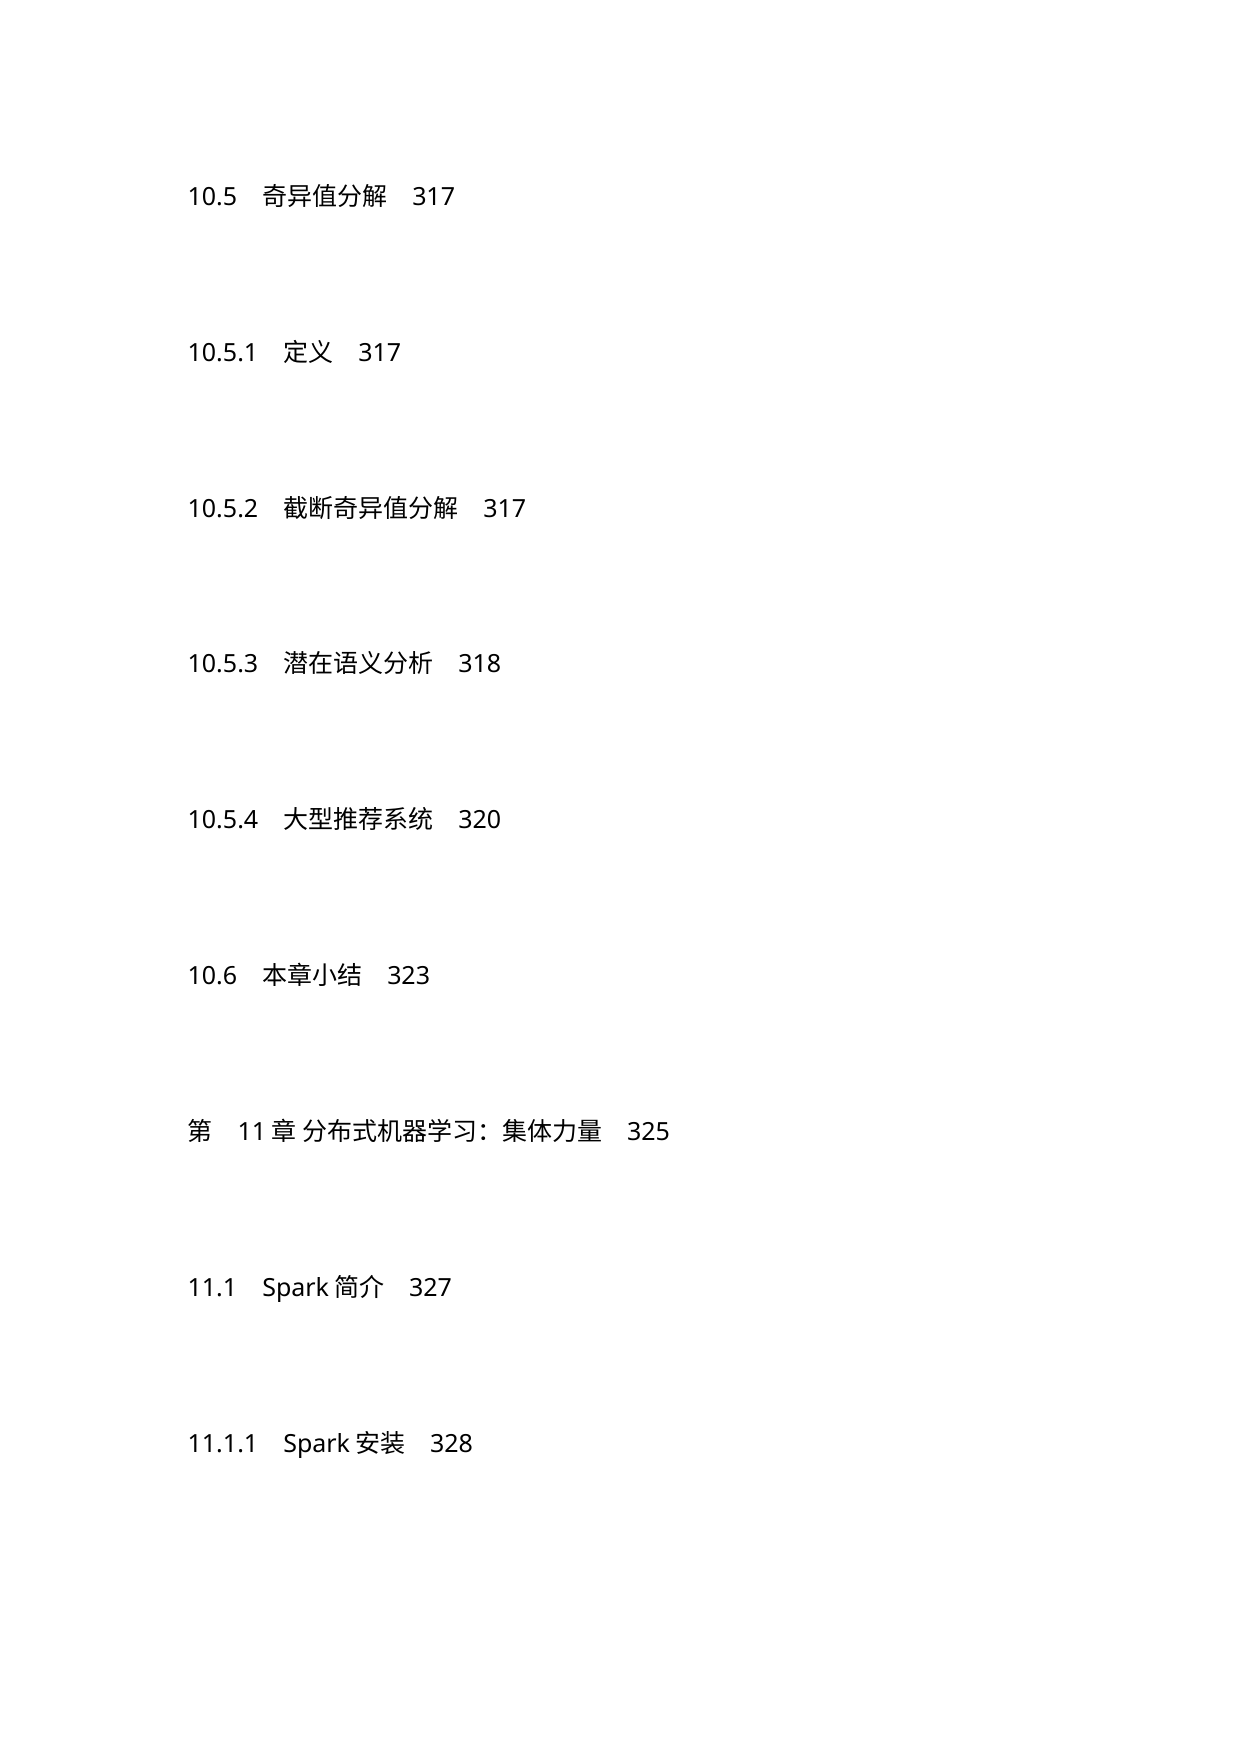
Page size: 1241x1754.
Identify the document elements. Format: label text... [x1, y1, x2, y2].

text 10.5.1 定义 317 [187, 318, 1053, 383]
text 11.1.1 Spark安装 328 [187, 1409, 1053, 1474]
text 11.1 Spark简介 327 [187, 1253, 1053, 1318]
text 10.5 奇异值分解 317 [187, 162, 1053, 227]
text 10.5.2 截断奇异值分解 317 [187, 474, 1053, 539]
text 第 11章 分布式机器学习：集体力量 325 [187, 1097, 1053, 1162]
text 10.5.3 潜在语义分析 318 [187, 629, 1053, 694]
text 10.5.4 大型推荐系统 320 [187, 785, 1053, 850]
text 10.6 本章小结 323 [187, 941, 1053, 1006]
